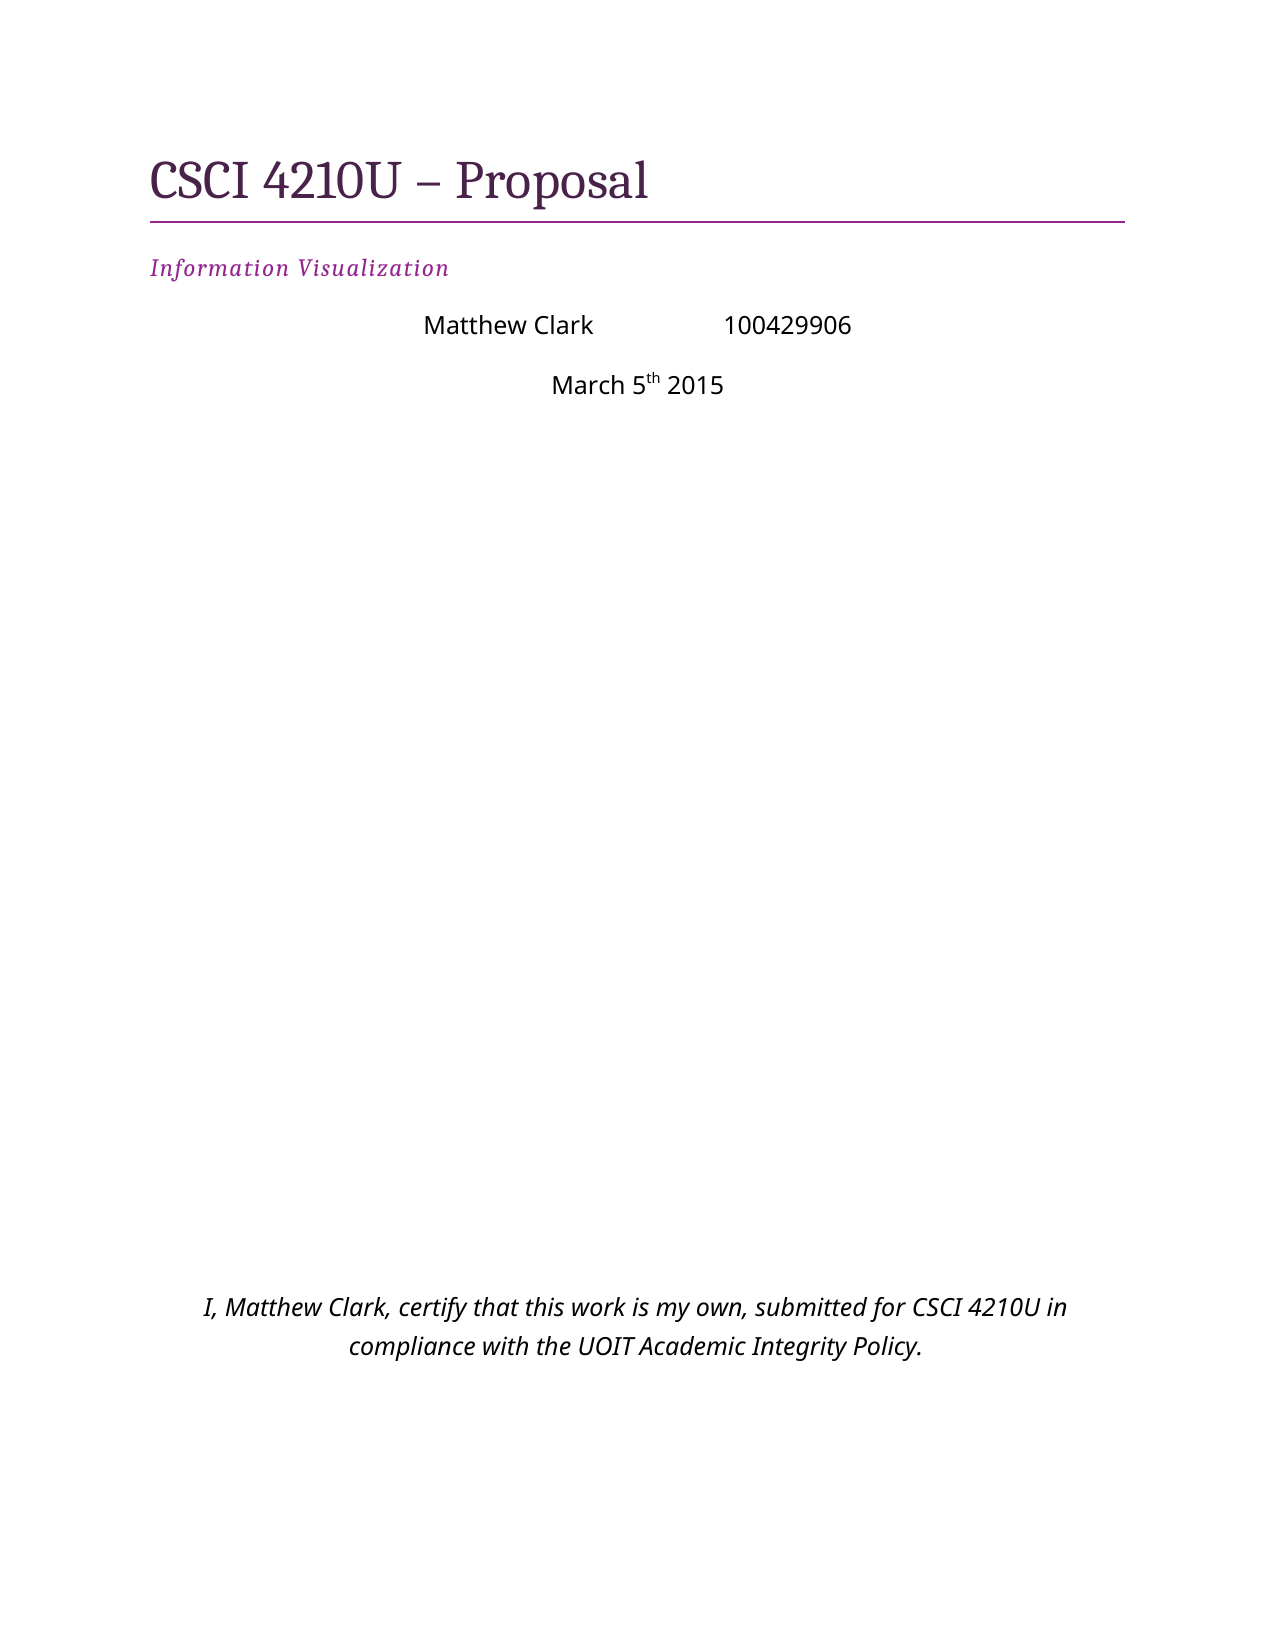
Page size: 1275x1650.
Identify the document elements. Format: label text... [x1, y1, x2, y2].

title CSCI 4210U – Proposal [150, 150, 1125, 221]
text March 5th 2015 [150, 368, 1125, 402]
text Matthew Clark 100429906 [150, 308, 1125, 342]
text I, Matthew Clark, certify that this work is my own, submitted for CSCI 4210U in compliance with the UOIT Academic Integrity Policy. [150, 1289, 1125, 1363]
subtitle Information Visualization [150, 254, 1125, 283]
